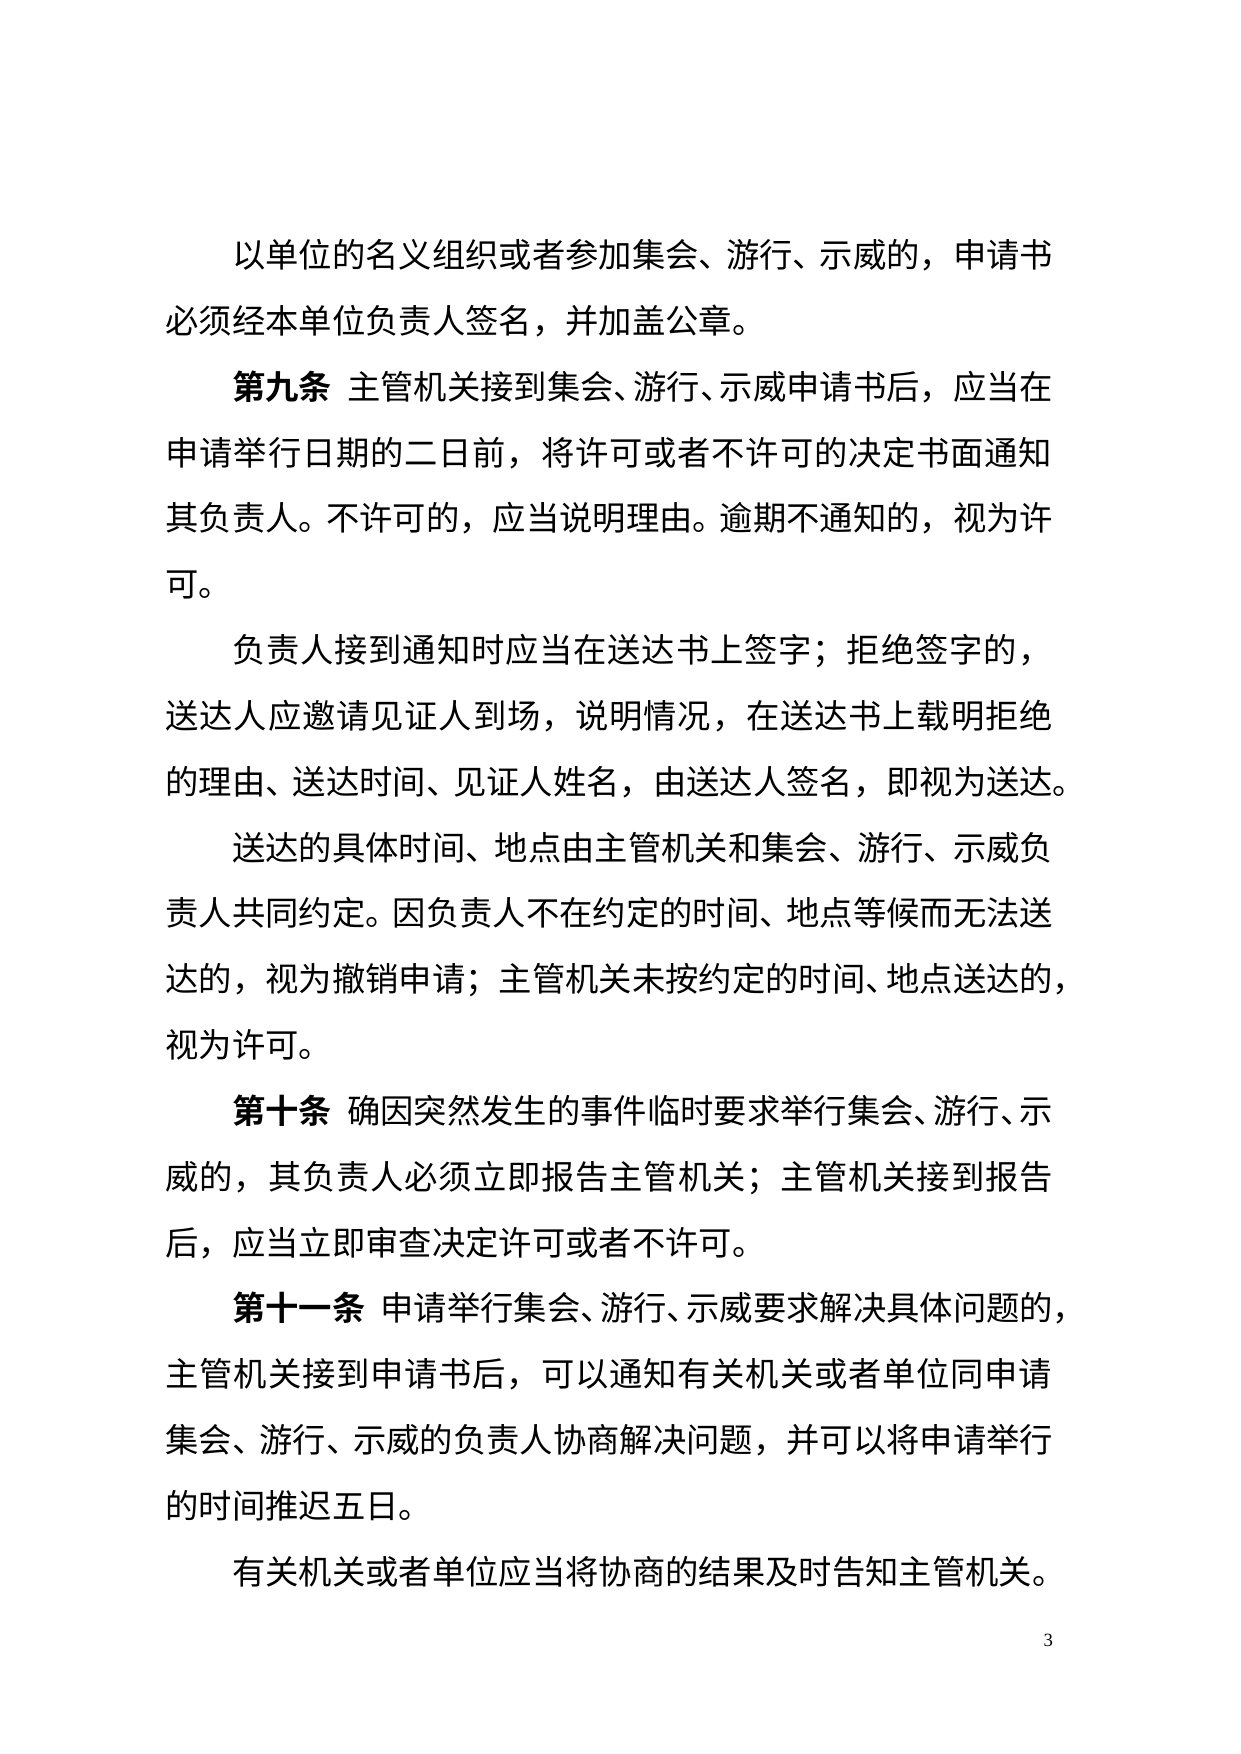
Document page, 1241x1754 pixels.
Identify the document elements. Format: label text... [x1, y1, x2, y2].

text 负责人接到通知时应当在送达书上签字；拒绝签字的，送达人应邀请见证人到场，说明情况，在送达书上载明拒绝的理由、送达时间、见证人姓名，由送达人签名，即视为送达。 [165, 615, 1053, 878]
text 第十一条 申请举行集会、游行、示威要求解决具体问题的，主管机关接到申请书后，可以通知有关机关或者单位同申请集会、游行、示威的负责人协商解决问题，并可以将申请举行的时间推迟五日。 [165, 1339, 1053, 1602]
text 第十条 确因突然发生的事件临时要求举行集会、游行、示威的，其负责人必须立即报告主管机关；主管机关接到报告后，应当立即审查决定许可或者不许可。 [165, 1142, 1053, 1339]
text 第九条 主管机关接到集会、游行、示威申请书后，应当在申请举行日期的二日前，将许可或者不许可的决定书面通知其负责人。不许可的，应当说明理由。逾期不通知的，视为许可。 [165, 352, 1053, 615]
text 以单位的名义组织或者参加集会、游行、示威的，申请书必须经本单位负责人签名，并加盖公章。 [165, 220, 1053, 352]
text 送达的具体时间、地点由主管机关和集会、游行、示威负责人共同约定。因负责人不在约定的时间、地点等候而无法送达的，视为撤销申请；主管机关未按约定的时间、地点送达的，视为许可。 [165, 878, 1053, 1142]
